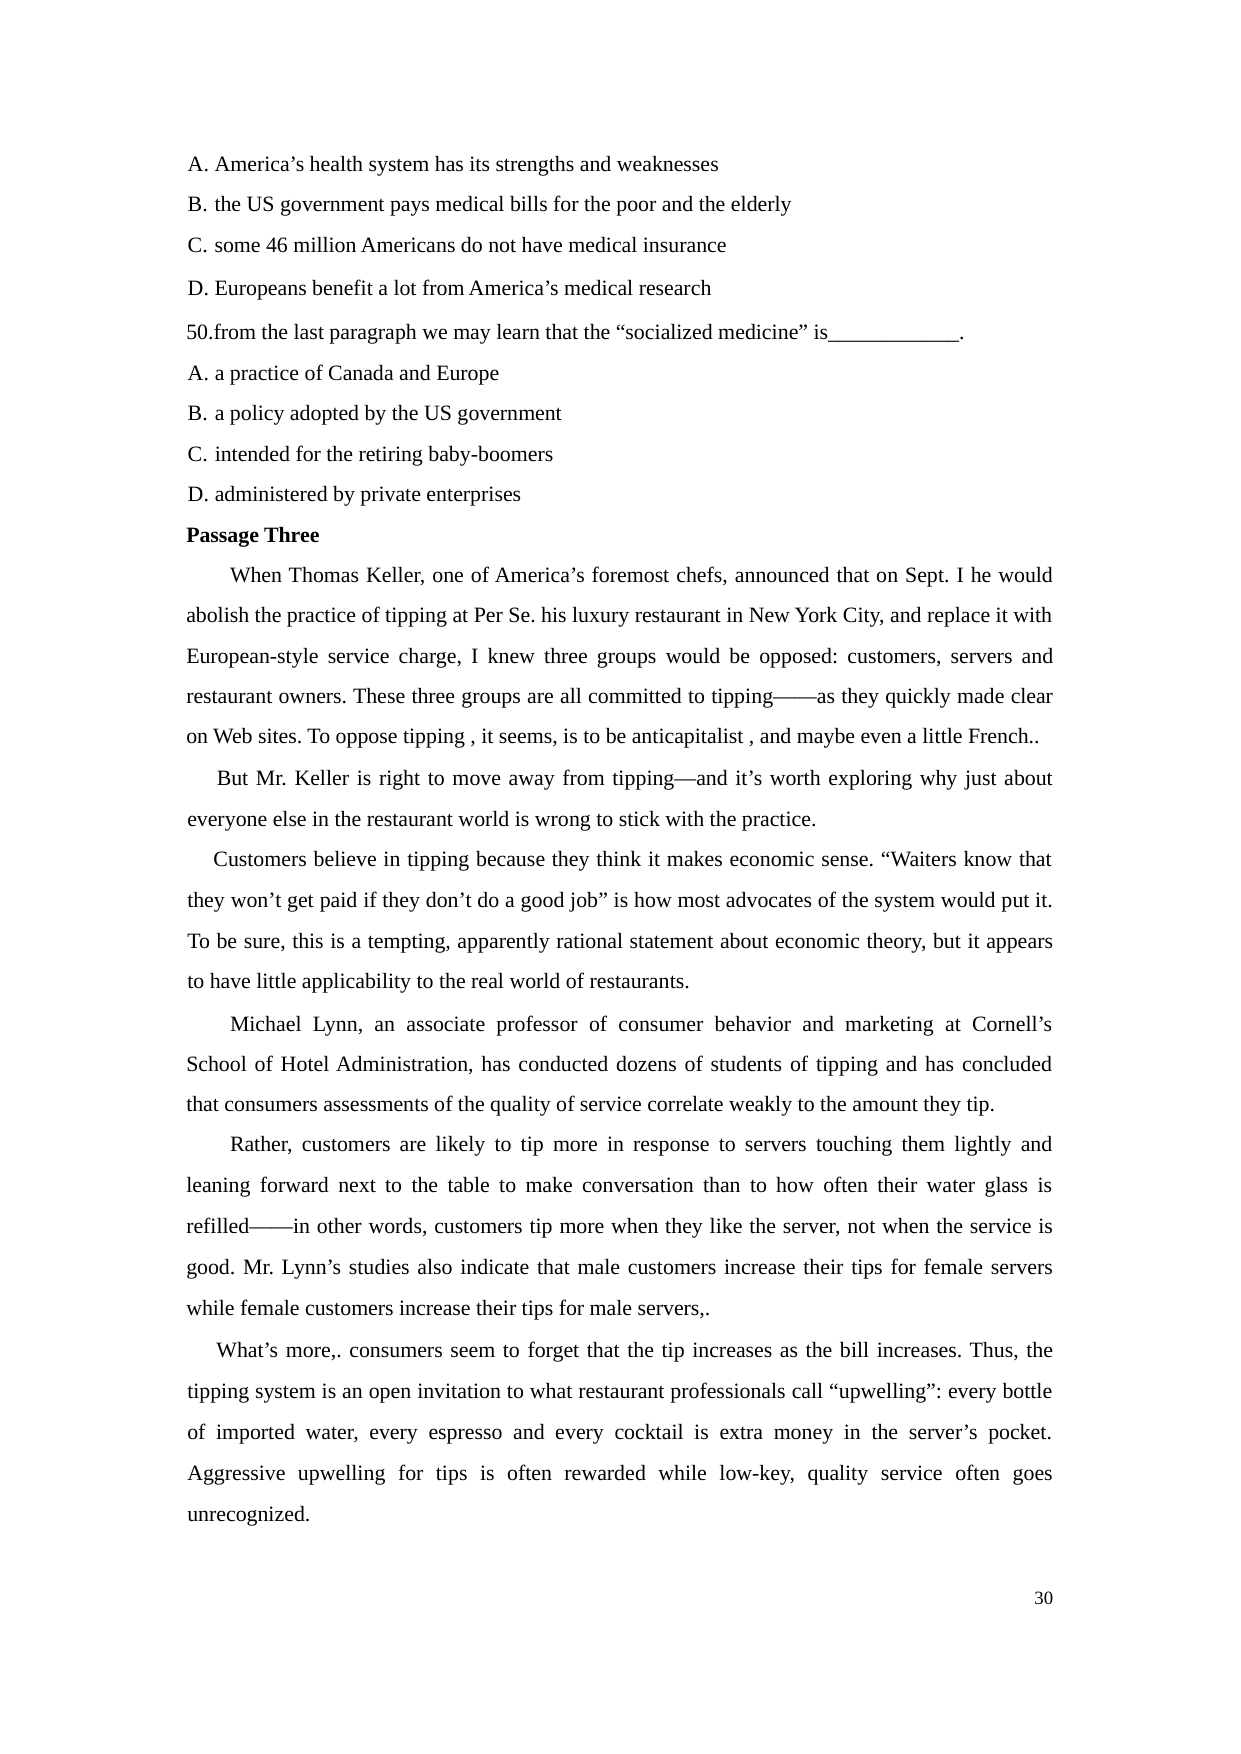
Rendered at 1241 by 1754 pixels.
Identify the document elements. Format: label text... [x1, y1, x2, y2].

list Europeans benefit a lot from America’s medical research [187, 275, 1054, 301]
text But Mr. Keller is right to move away from tipping—and it’s worth exploring why just about everyone else in the restaurant world is wrong to stick with the practice. [186, 765, 1054, 831]
list intended for the retiring baby-boomers [187, 441, 1054, 466]
list America’s health system has its strengths and weaknesses [187, 151, 1054, 176]
list administered by private enterprises [187, 481, 1054, 507]
list the US government pays medical bills for the poor and the elderly [187, 191, 1054, 216]
text When Thomas Keller, one of America’s foremost chefs, announced that on Sept. I he would abolish the practice of tipping at Per Se. his luxury restaurant in New York City, and replace it with European-style service charge, I knew three groups would be opposed: customers, servers and restaurant owners. These three groups are all committed to tipping——as they quickly made clear on Web sites. To oppose tipping , it seems, is to be anticapitalist , and maybe even a little French.. [186, 562, 1054, 748]
list some 46 million Americans do not have medical insurance [187, 232, 1054, 257]
subtitle Passage Three [186, 522, 1079, 547]
list a policy adopted by the US government [187, 400, 1054, 425]
text Customers believe in tipping because they think it makes economic sense. “Waiters know that they won’t get paid if they don’t do a good job” is how most advocates of the system would put it. To be sure, this is a tempting, apparently rational statement about economic theory, but it appears to have little applicability to the real world of restaurants. [186, 846, 1054, 994]
list a practice of Canada and Europe [187, 359, 1054, 385]
text What’s more,. consumers seem to forget that the tip increases as the bill increases. Thus, the tipping system is an open invitation to what restaurant professionals call “upwelling”: every bottle of imported water, every espresso and every cocktail is extra money in the server’s pocket. Aggressive upwelling for tips is often rewarded while low-key, quality service often goes unrecognized. [186, 1337, 1054, 1526]
text 50.from the last paragraph we may learn that the “socialized medicine” is____________. [186, 319, 1054, 344]
text Michael Lynn, an associate professor of consumer behavior and marketing at Cornell’s School of Hotel Administration, has conducted dozens of students of tipping and has concluded that consumers assessments of the quality of service correlate weakly to the amount they tip. [186, 1011, 1054, 1116]
text Rather, customers are likely to tip more in response to servers touching them lightly and leaning forward next to the table to make conversation than to how often their water glass is refilled——in other words, customers tip more when they like the server, not when the service is good. Mr. Lynn’s studies also indicate that male customers increase their tips for female servers while female customers increase their tips for male servers,. [186, 1131, 1054, 1321]
